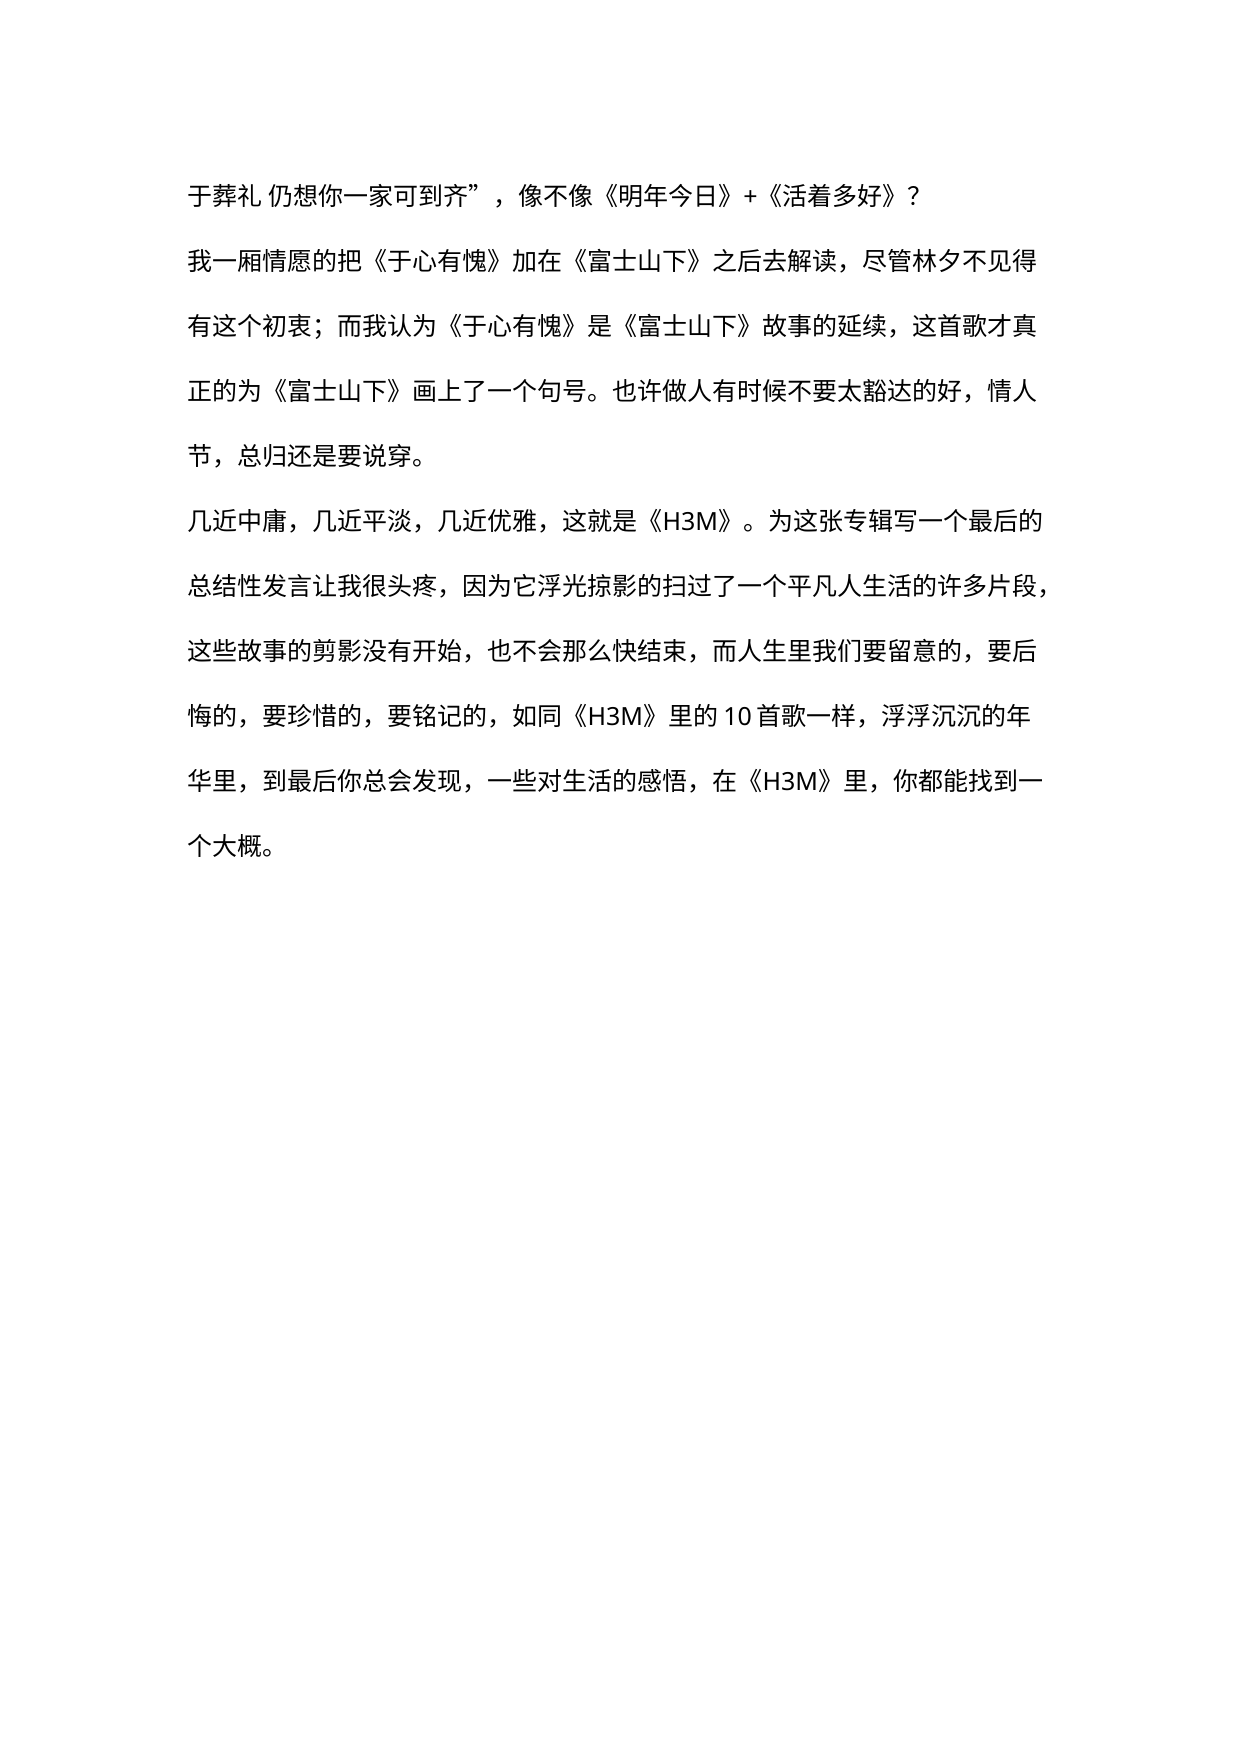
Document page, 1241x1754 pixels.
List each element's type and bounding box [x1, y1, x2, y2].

text [187, 162, 1053, 877]
